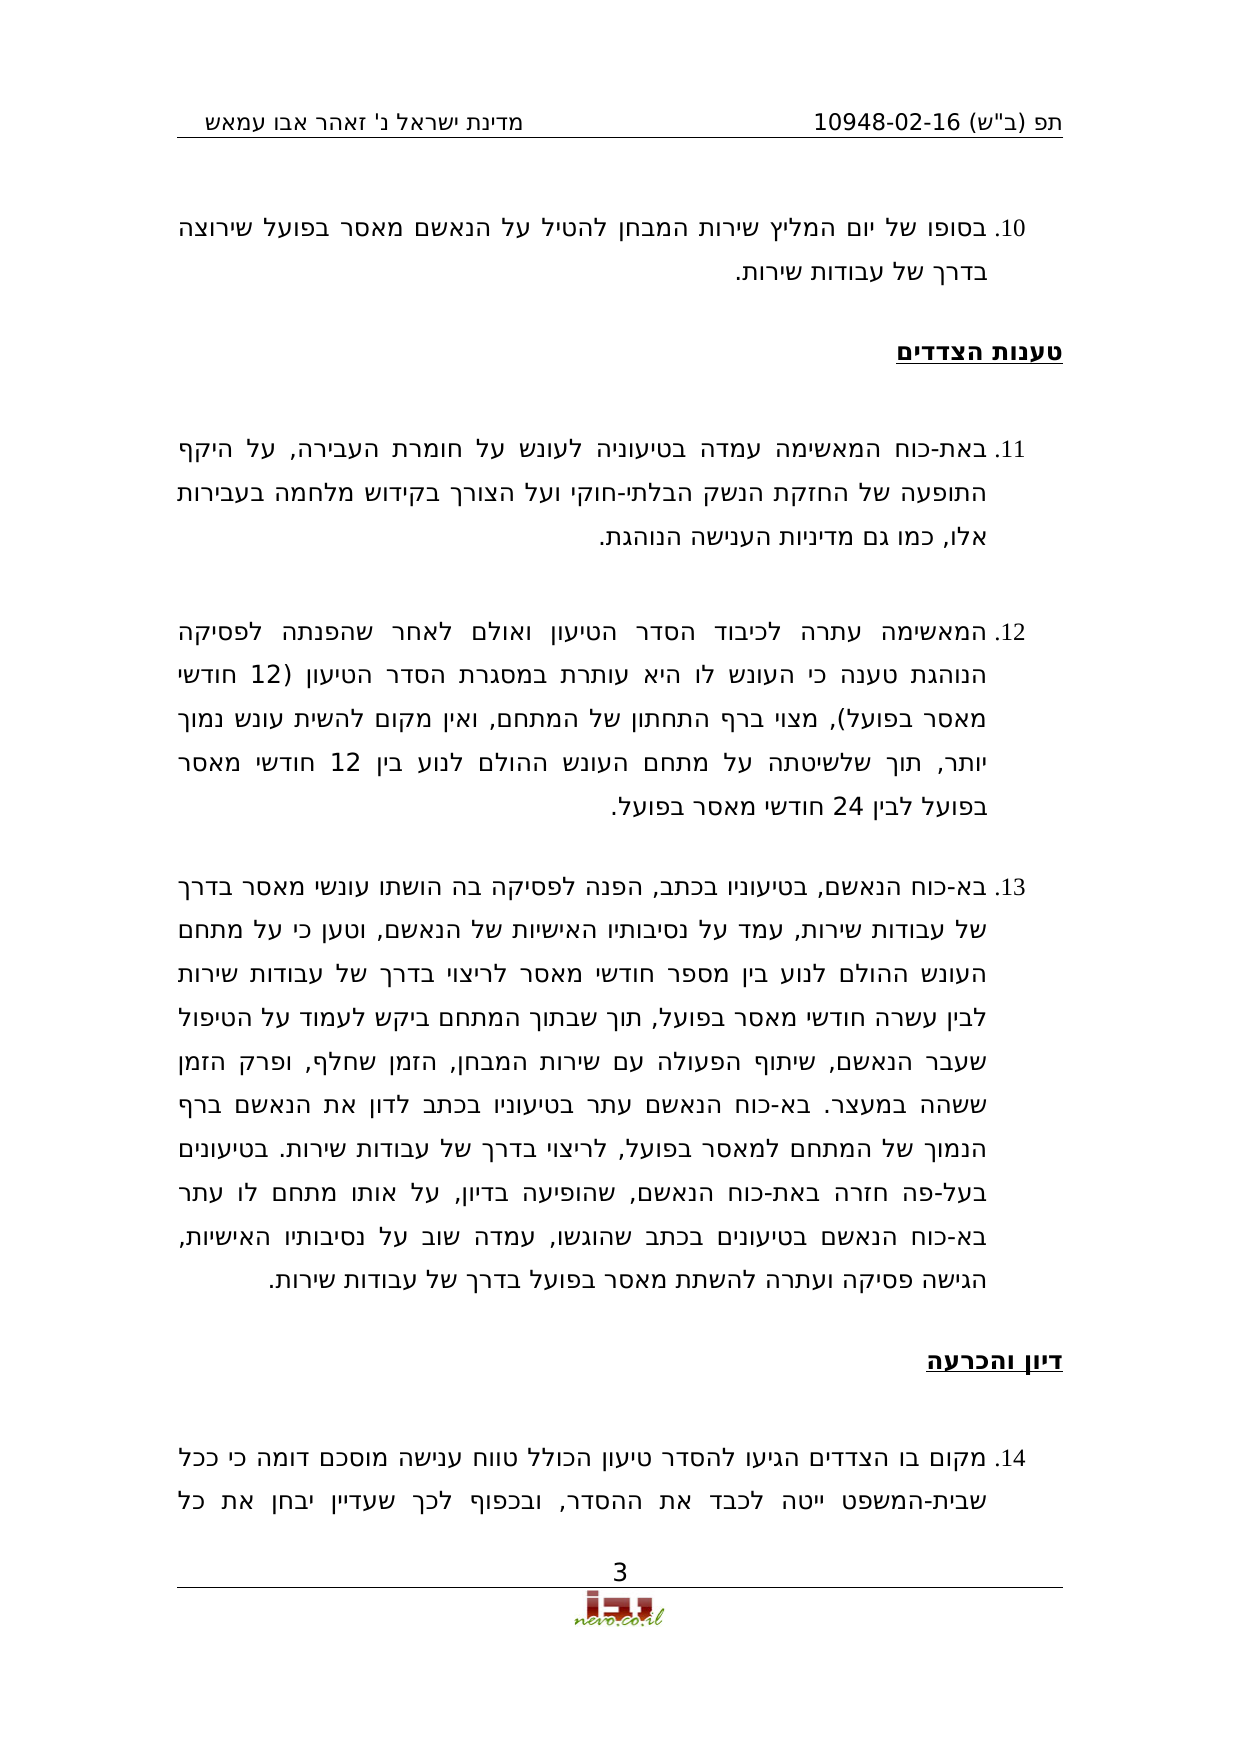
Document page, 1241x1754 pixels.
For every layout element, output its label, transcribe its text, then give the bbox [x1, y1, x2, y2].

list באת-כוח המאשימה עמדה בטיעוניה לעונש על חומרת העבירה, על היקף התופעה של החזקת הנשק הבלתי-חוקי ועל הצורך בקידוש מלחמה בעבירות אלו, כמו גם מדיניות הענישה הנוהגת. [177, 434, 1026, 551]
text דיון והכרעה [177, 1346, 1063, 1375]
text טענות הצדדים [177, 337, 1063, 367]
list בסופו של יום המליץ שירות המבחן להטיל על הנאשם מאסר בפועל שירוצה בדרך של עבודות שירות. [177, 213, 1026, 287]
list המאשימה עתרה לכיבוד הסדר הטיעון ואולם לאחר שהפנתה לפסיקה הנוהגת טענה כי העונש לו היא עותרת במסגרת הסדר הטיעון (12 חודשי מאסר בפועל), מצוי ברף התחתון של המתחם, ואין מקום להשית עונש נמוך יותר, תוך שלשיטתה על מתחם העונש ההולם לנוע בין 12 חודשי מאסר בפועל לבין 24 חודשי מאסר בפועל. [177, 617, 1026, 821]
picture [574, 1590, 666, 1627]
list בא-כוח הנאשם, בטיעוניו בכתב, הפנה לפסיקה בה הושתו עונשי מאסר בדרך של עבודות שירות, עמד על נסיבותיו האישיות של הנאשם, וטען כי על מתחם העונש ההולם לנוע בין מספר חודשי מאסר לריצוי בדרך של עבודות שירות לבין עשרה חודשי מאסר בפועל, תוך שבתוך המתחם ביקש לעמוד על הטיפול שעבר הנאשם, שיתוף הפעולה עם שירות המבחן, הזמן שחלף, ופרק הזמן ששהה במעצר. בא-כוח הנאשם עתר בטיעוניו בכתב לדון את הנאשם ברף הנמוך של המתחם למאסר בפועל, לריצוי בדרך של עבודות שירות. בטיעונים בעל-פה חזרה באת-כוח הנאשם, שהופיעה בדיון, על אותו מתחם לו עתר בא-כוח הנאשם בטיעונים בכתב שהוגשו, עמדה שוב על נסיבותיו האישיות, הגישה פסיקה ועתרה להשתת מאסר בפועל בדרך של עבודות שירות. [177, 872, 1026, 1295]
